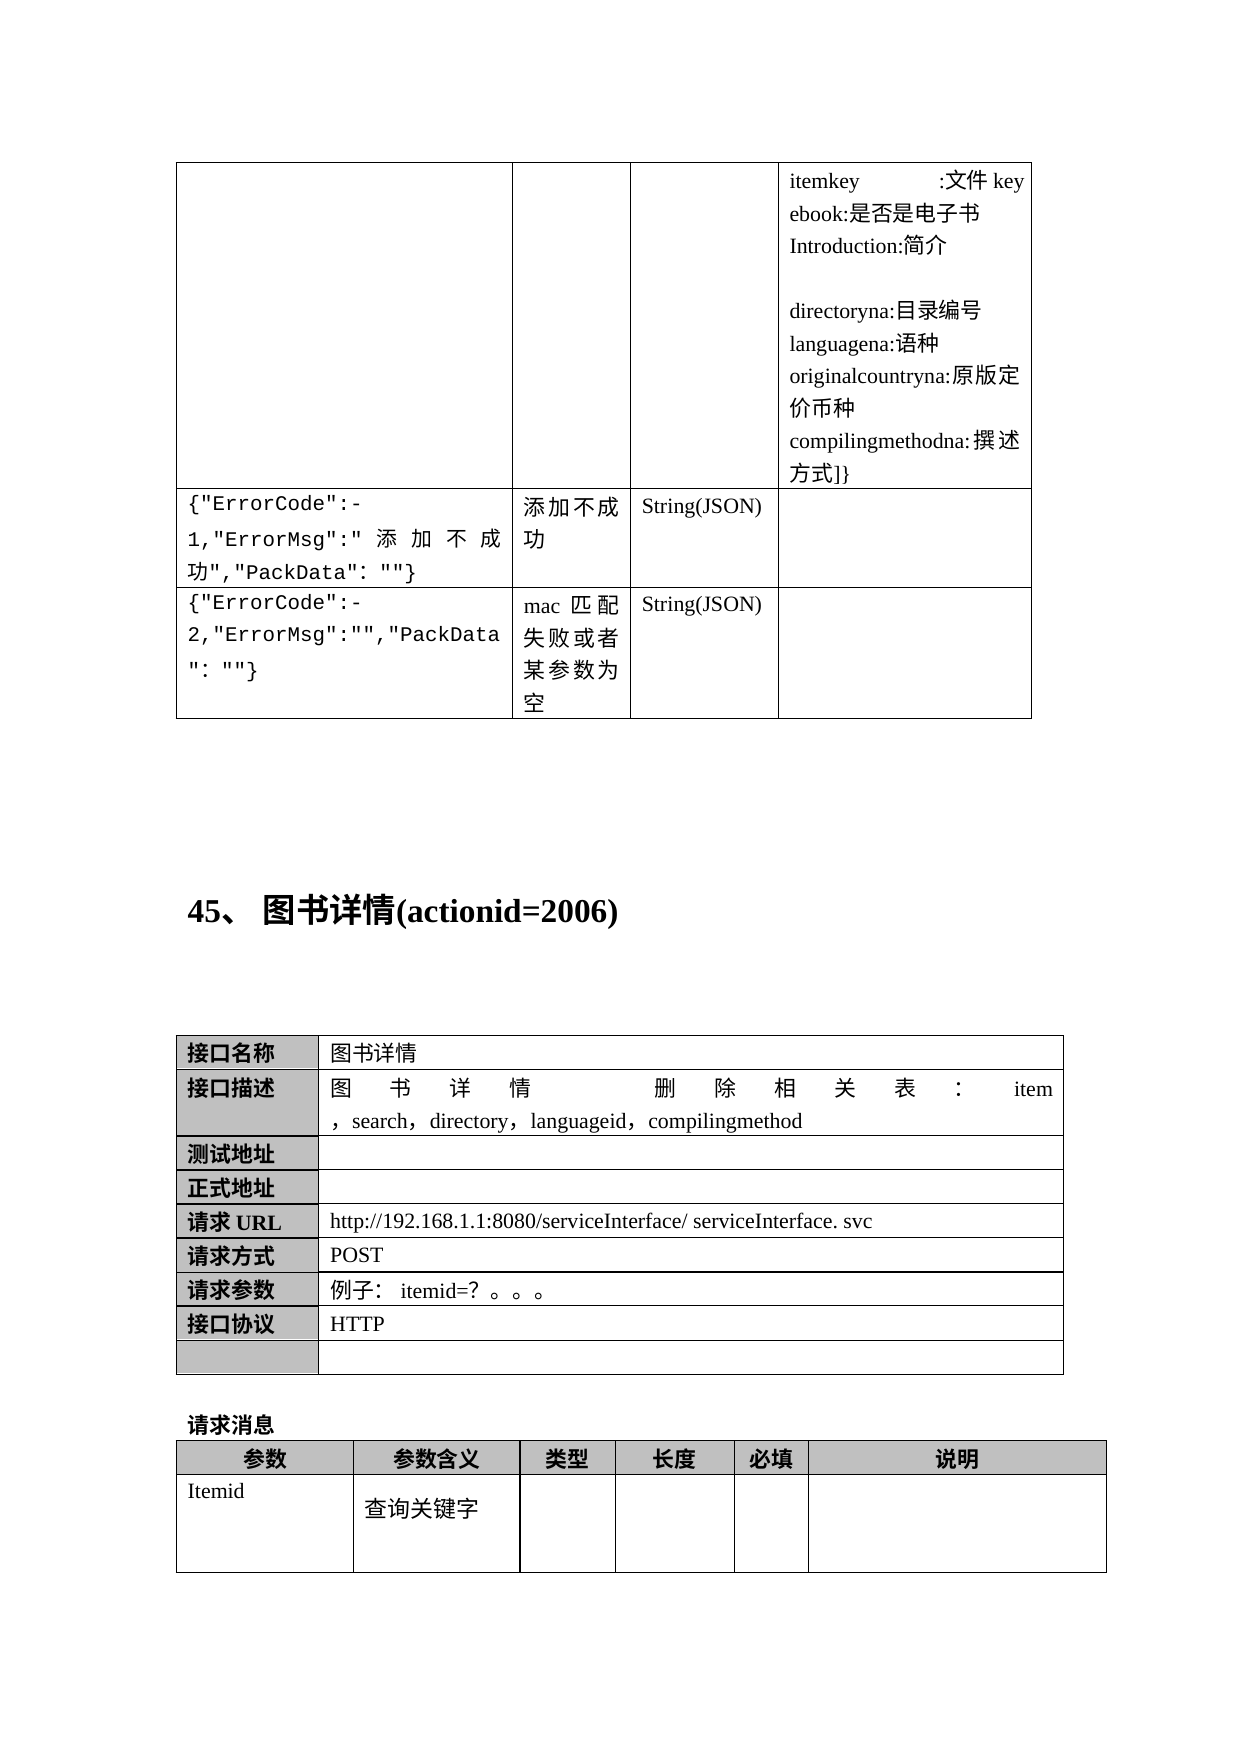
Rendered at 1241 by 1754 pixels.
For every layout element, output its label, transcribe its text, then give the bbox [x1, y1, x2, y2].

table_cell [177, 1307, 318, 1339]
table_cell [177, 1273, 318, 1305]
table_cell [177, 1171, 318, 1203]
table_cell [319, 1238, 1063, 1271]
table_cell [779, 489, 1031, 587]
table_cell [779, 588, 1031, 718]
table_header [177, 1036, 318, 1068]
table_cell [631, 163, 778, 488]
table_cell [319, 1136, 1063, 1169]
text 请求消息 [187, 1408, 1053, 1440]
subtitle 图书详情(actionid=2006) [187, 876, 1053, 941]
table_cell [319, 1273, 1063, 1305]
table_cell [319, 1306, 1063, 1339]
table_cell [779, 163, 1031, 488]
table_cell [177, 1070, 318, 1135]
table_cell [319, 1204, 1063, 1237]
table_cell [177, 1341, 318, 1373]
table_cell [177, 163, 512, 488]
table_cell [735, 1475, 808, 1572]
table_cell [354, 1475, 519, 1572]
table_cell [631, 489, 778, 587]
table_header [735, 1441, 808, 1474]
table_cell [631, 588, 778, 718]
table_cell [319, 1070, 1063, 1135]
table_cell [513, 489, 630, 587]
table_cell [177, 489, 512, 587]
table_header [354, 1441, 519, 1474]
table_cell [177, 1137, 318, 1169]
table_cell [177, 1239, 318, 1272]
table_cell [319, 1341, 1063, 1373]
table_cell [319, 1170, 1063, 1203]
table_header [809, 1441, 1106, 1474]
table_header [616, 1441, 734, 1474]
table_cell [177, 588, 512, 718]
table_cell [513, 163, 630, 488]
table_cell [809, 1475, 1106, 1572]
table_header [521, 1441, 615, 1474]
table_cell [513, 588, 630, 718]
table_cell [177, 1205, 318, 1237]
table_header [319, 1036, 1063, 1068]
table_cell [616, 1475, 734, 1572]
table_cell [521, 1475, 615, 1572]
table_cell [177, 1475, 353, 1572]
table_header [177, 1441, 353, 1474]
